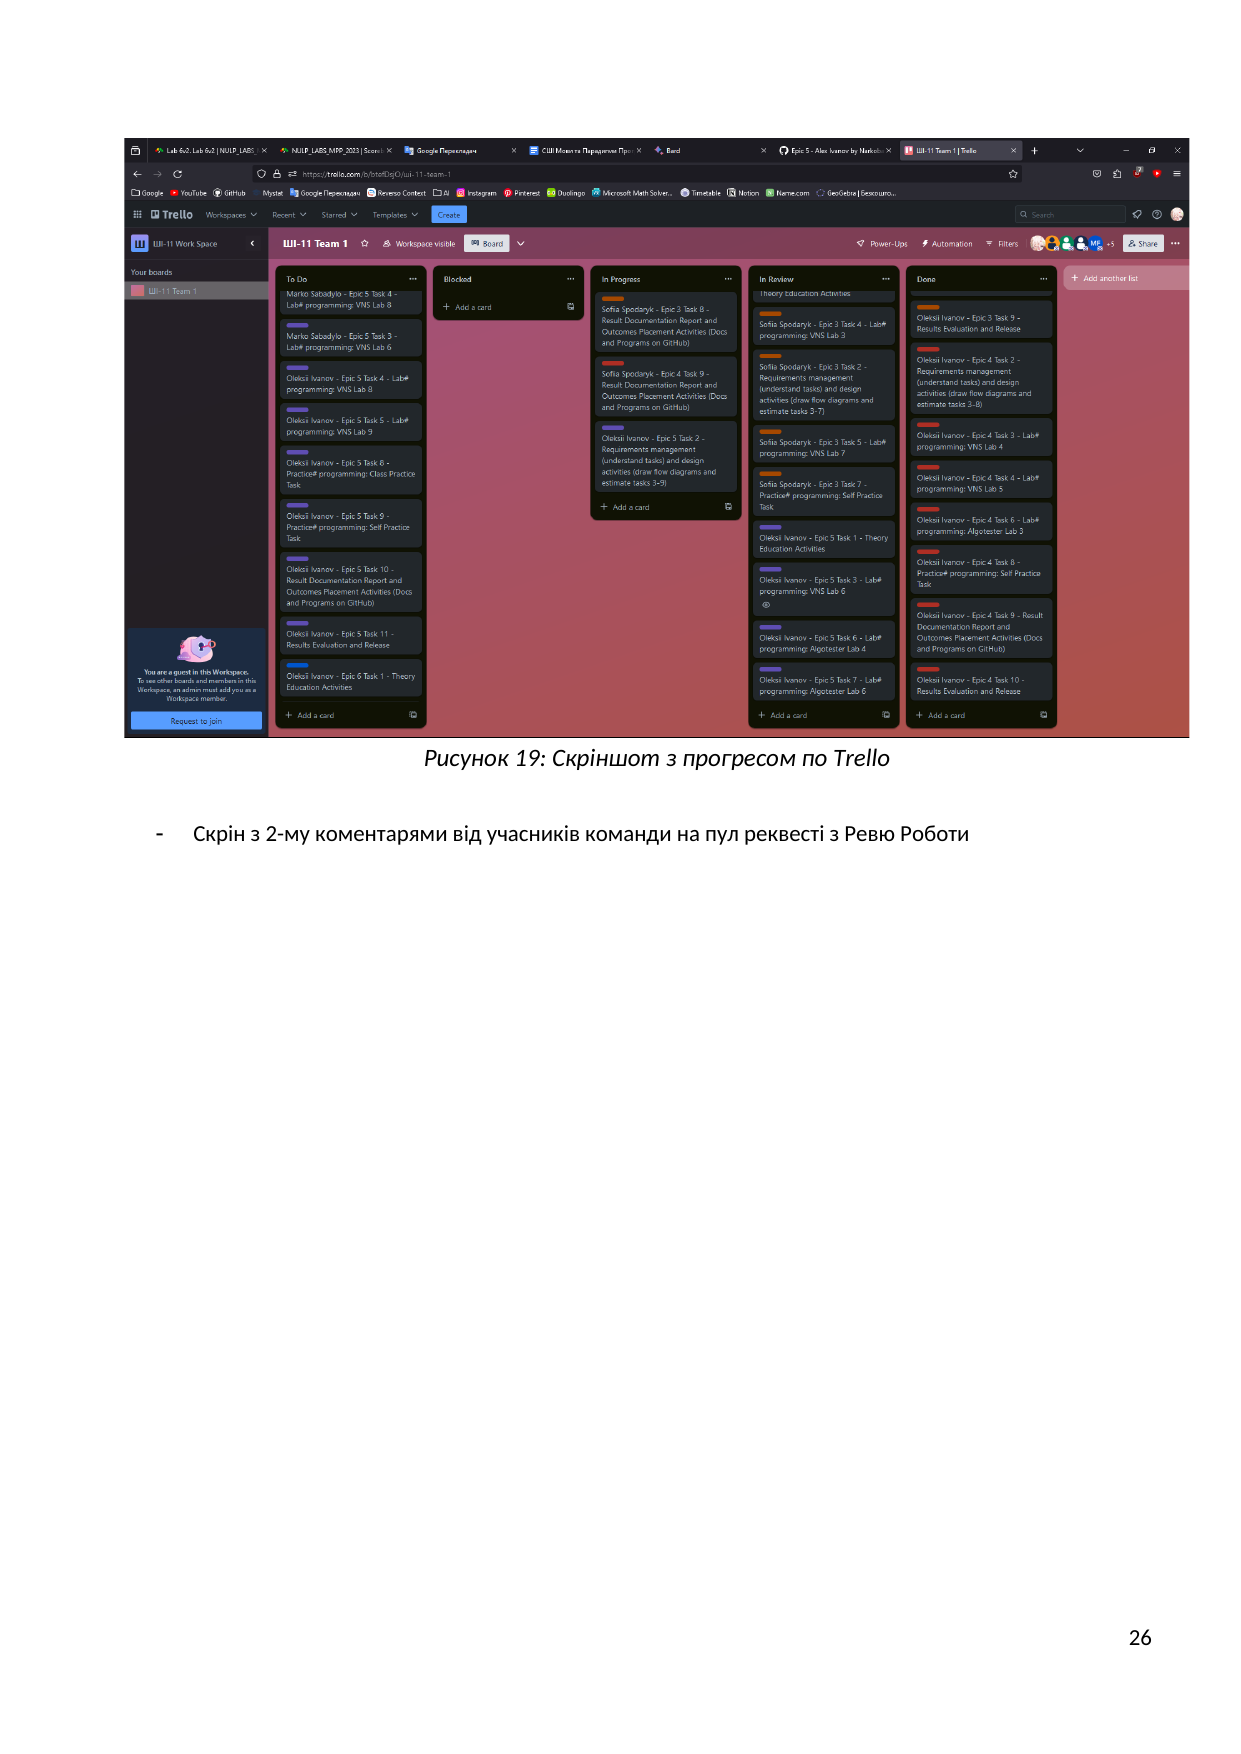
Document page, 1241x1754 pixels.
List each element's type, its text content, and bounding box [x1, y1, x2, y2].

picture [124, 138, 1190, 738]
list Скрін з 2-му коментарями від учасників команди на пул реквесті з Ревю Роботи [156, 819, 1152, 847]
